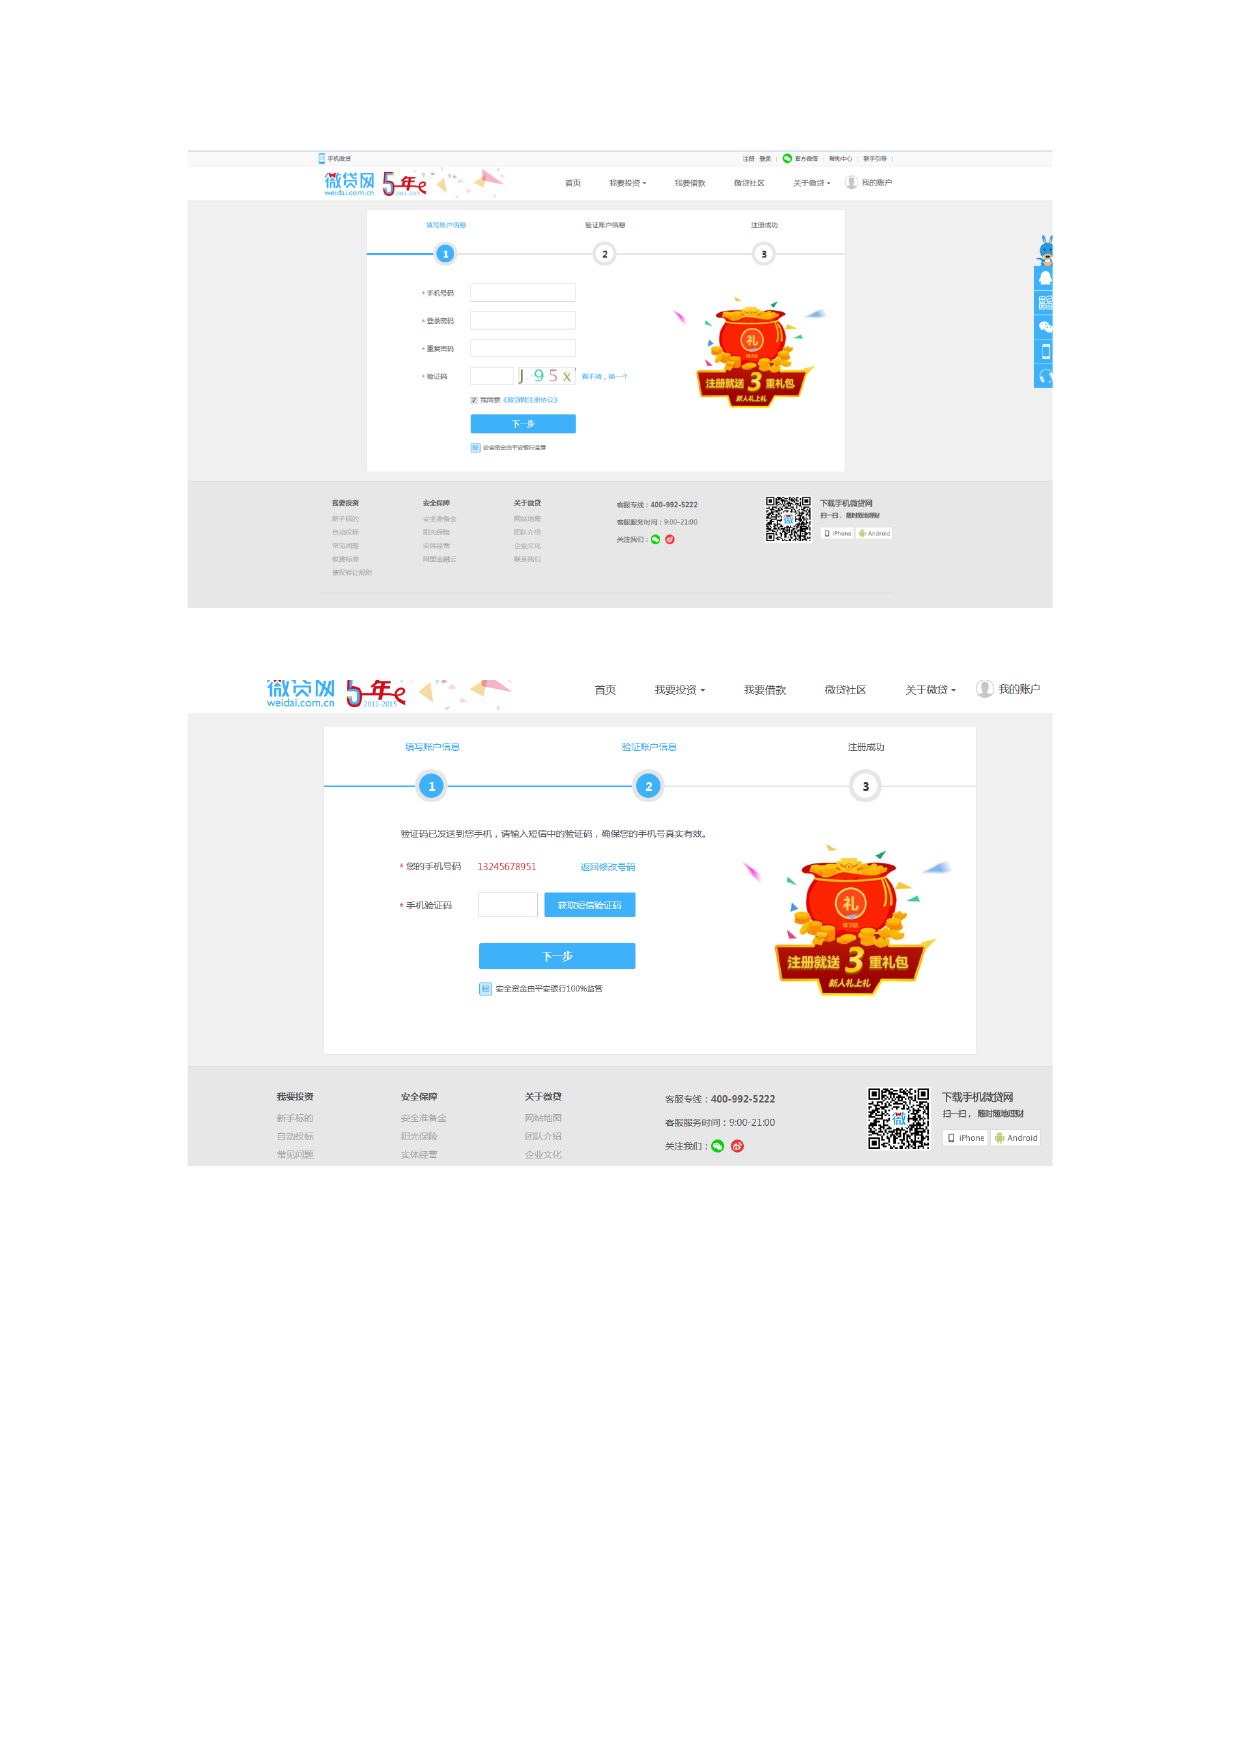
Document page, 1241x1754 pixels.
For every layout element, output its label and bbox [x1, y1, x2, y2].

picture [187, 150, 1053, 608]
picture [187, 680, 1053, 1166]
